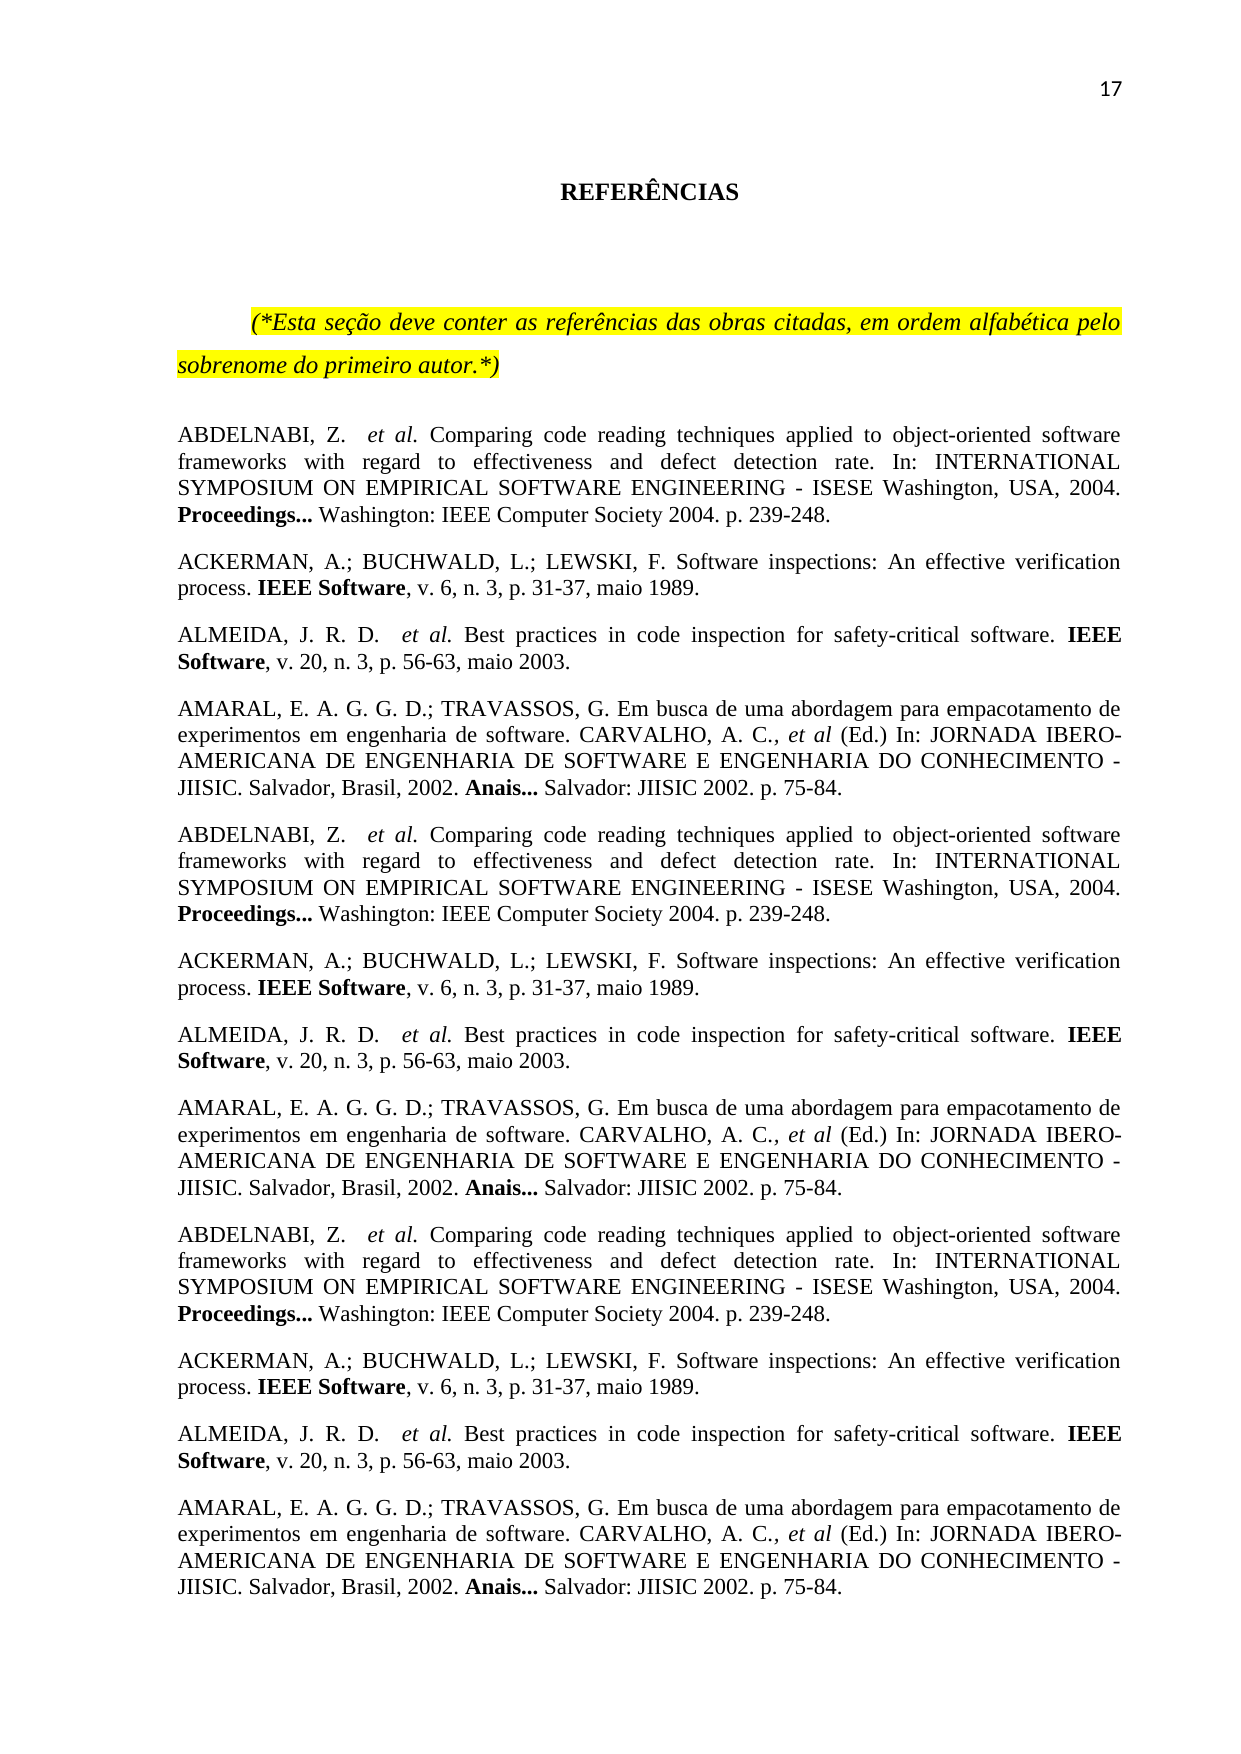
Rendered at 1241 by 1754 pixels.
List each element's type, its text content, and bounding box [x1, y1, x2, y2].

text ALMEIDA, J. R. D. et al. Best practices in code inspection for safety-critical software. IEEE Software, v. 20, n. 3, p. 56-63, maio 2003. [177, 1421, 1122, 1473]
text ALMEIDA, J. R. D. et al. Best practices in code inspection for safety-critical software. IEEE Software, v. 20, n. 3, p. 56-63, maio 2003. [177, 621, 1122, 674]
text AMARAL, E. A. G. G. D.; TRAVASSOS, G. Em busca de uma abordagem para empacotamento de experimentos em engenharia de software. CARVALHO, A. C., et al (Ed.) In: JORNADA IBERO-AMERICANA DE ENGENHARIA DE SOFTWARE E ENGENHARIA DO CONHECIMENTO - JIISIC. Salvador, Brasil, 2002. Anais... Salvador: JIISIC 2002. p. 75-84. [177, 1094, 1122, 1200]
text (*Esta seção deve conter as referências das obras citadas, em ordem alfabética pelo sobrenome do primeiro autor.*) [177, 307, 1122, 378]
subtitle REFERÊNCIAS [177, 177, 1122, 206]
text ALMEIDA, J. R. D. et al. Best practices in code inspection for safety-critical software. IEEE Software, v. 20, n. 3, p. 56-63, maio 2003. [177, 1021, 1122, 1074]
text ABDELNABI, Z. et al. Comparing code reading techniques applied to object-oriented software frameworks with regard to effectiveness and defect detection rate. In: INTERNATIONAL SYMPOSIUM ON EMPIRICAL SOFTWARE ENGINEERING - ISESE Washington, USA, 2004. Proceedings... Washington: IEEE Computer Society 2004. p. 239-248. [177, 821, 1122, 927]
text ABDELNABI, Z. et al. Comparing code reading techniques applied to object-oriented software frameworks with regard to effectiveness and defect detection rate. In: INTERNATIONAL SYMPOSIUM ON EMPIRICAL SOFTWARE ENGINEERING - ISESE Washington, USA, 2004. Proceedings... Washington: IEEE Computer Society 2004. p. 239-248. [177, 422, 1122, 527]
text ABDELNABI, Z. et al. Comparing code reading techniques applied to object-oriented software frameworks with regard to effectiveness and defect detection rate. In: INTERNATIONAL SYMPOSIUM ON EMPIRICAL SOFTWARE ENGINEERING - ISESE Washington, USA, 2004. Proceedings... Washington: IEEE Computer Society 2004. p. 239-248. [177, 1221, 1122, 1326]
text AMARAL, E. A. G. G. D.; TRAVASSOS, G. Em busca de uma abordagem para empacotamento de experimentos em engenharia de software. CARVALHO, A. C., et al (Ed.) In: JORNADA IBERO-AMERICANA DE ENGENHARIA DE SOFTWARE E ENGENHARIA DO CONHECIMENTO - JIISIC. Salvador, Brasil, 2002. Anais... Salvador: JIISIC 2002. p. 75-84. [177, 1494, 1122, 1599]
text AMARAL, E. A. G. G. D.; TRAVASSOS, G. Em busca de uma abordagem para empacotamento de experimentos em engenharia de software. CARVALHO, A. C., et al (Ed.) In: JORNADA IBERO-AMERICANA DE ENGENHARIA DE SOFTWARE E ENGENHARIA DO CONHECIMENTO - JIISIC. Salvador, Brasil, 2002. Anais... Salvador: JIISIC 2002. p. 75-84. [177, 695, 1122, 800]
text ACKERMAN, A.; BUCHWALD, L.; LEWSKI, F. Software inspections: An effective verification process. IEEE Software, v. 6, n. 3, p. 31-37, maio 1989. [177, 548, 1122, 601]
text ACKERMAN, A.; BUCHWALD, L.; LEWSKI, F. Software inspections: An effective verification process. IEEE Software, v. 6, n. 3, p. 31-37, maio 1989. [177, 947, 1122, 1000]
text ACKERMAN, A.; BUCHWALD, L.; LEWSKI, F. Software inspections: An effective verification process. IEEE Software, v. 6, n. 3, p. 31-37, maio 1989. [177, 1347, 1122, 1400]
